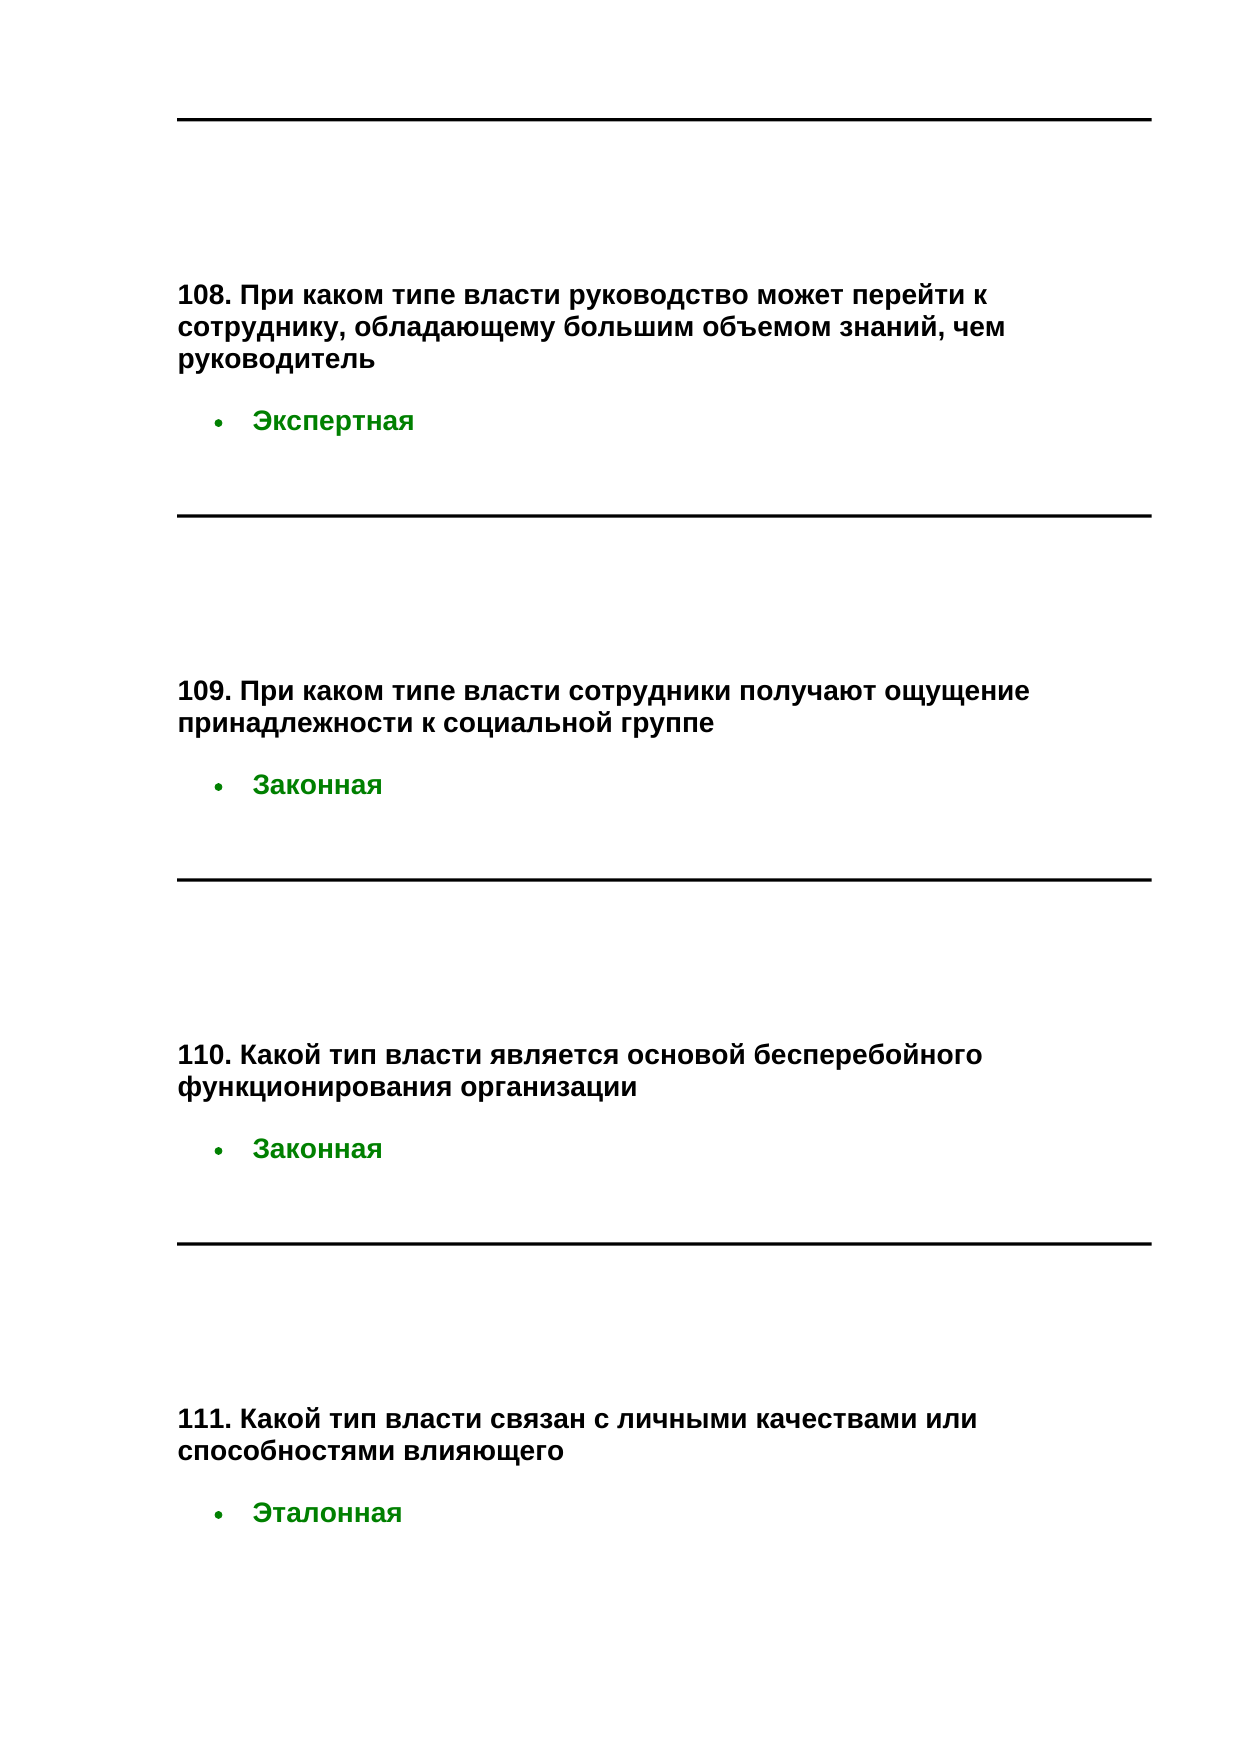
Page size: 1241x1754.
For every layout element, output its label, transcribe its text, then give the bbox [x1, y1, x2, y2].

list Эталонная [215, 1496, 1152, 1528]
list Законная [215, 1132, 1152, 1164]
text 110. Какой тип власти является основой бесперебойного функционирования организации [177, 1038, 1152, 1103]
text 108. При каком типе власти руководство может перейти к сотруднику, обладающему большим объемом знаний, чем руководитель [177, 278, 1152, 375]
list Экспертная [215, 404, 1152, 436]
text 109. При каком типе власти сотрудники получают ощущение принадлежности к социальной группе [177, 674, 1152, 739]
list Законная [215, 768, 1152, 800]
text 111. Какой тип власти связан с личными качествами или способностями влияющего [177, 1402, 1152, 1467]
